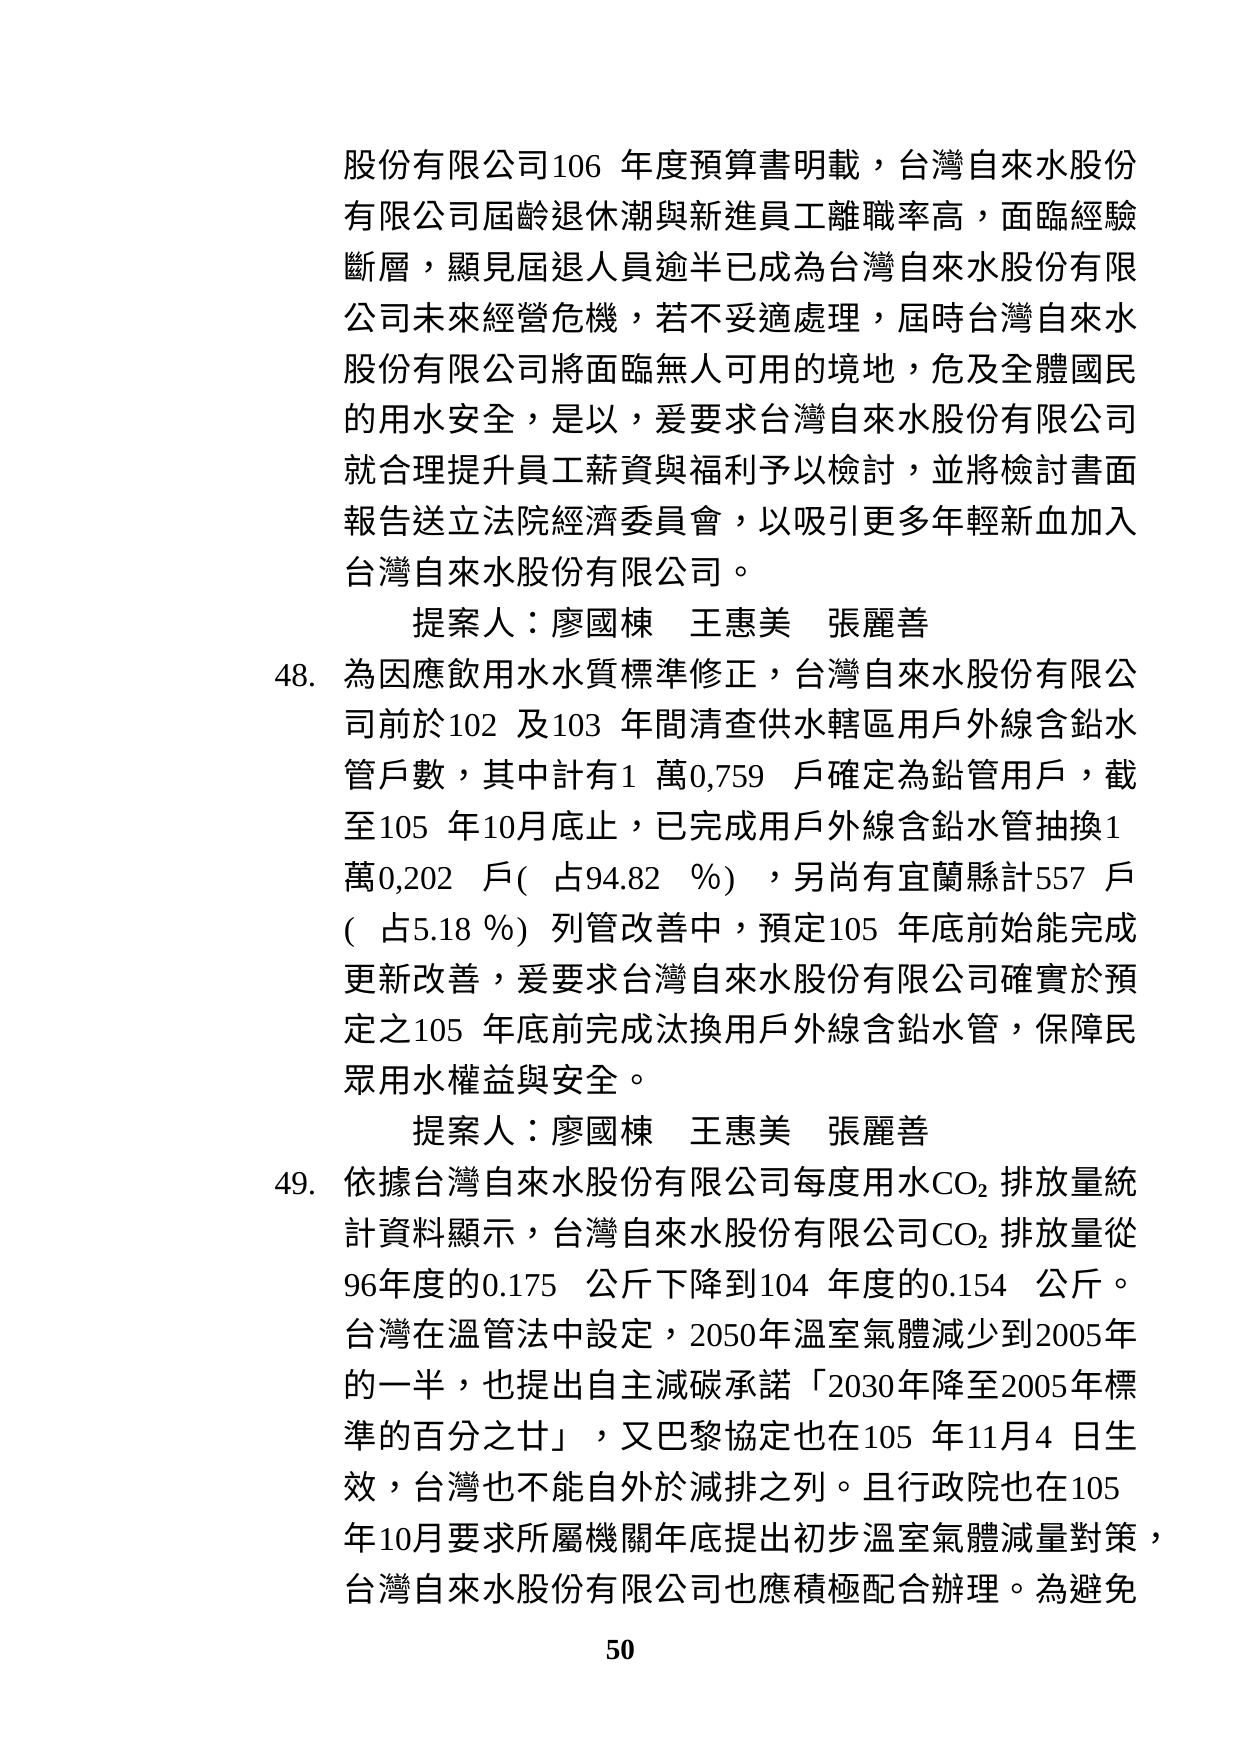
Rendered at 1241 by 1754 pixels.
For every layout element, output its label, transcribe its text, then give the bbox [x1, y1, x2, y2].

text 提案人：廖國棟 王惠美 張麗善 [378, 595, 1035, 646]
list 為因應飲用水水質標準修正，台灣自來水股份有限公司前於102及103年間清查供水轄區用戶外線含鉛水管戶數，其中計有1萬0,759戶確定為鉛管用戶，截至105年10月底止，已完成用戶外線含鉛水管抽換1萬0,202戶(占94.82％)，另尚有宜蘭縣計557戶(占5.18％)列管改善中，預定105年底前始能完成更新改善，爰要求台灣自來水股份有限公司確實於預定之105年底前完成汰換用戶外線含鉛水管，保障民眾用水權益與安全。 [266, 646, 1139, 1104]
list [266, 138, 1139, 595]
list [266, 1154, 1139, 1612]
text 提案人：廖國棟 王惠美 張麗善 [378, 1104, 1035, 1154]
